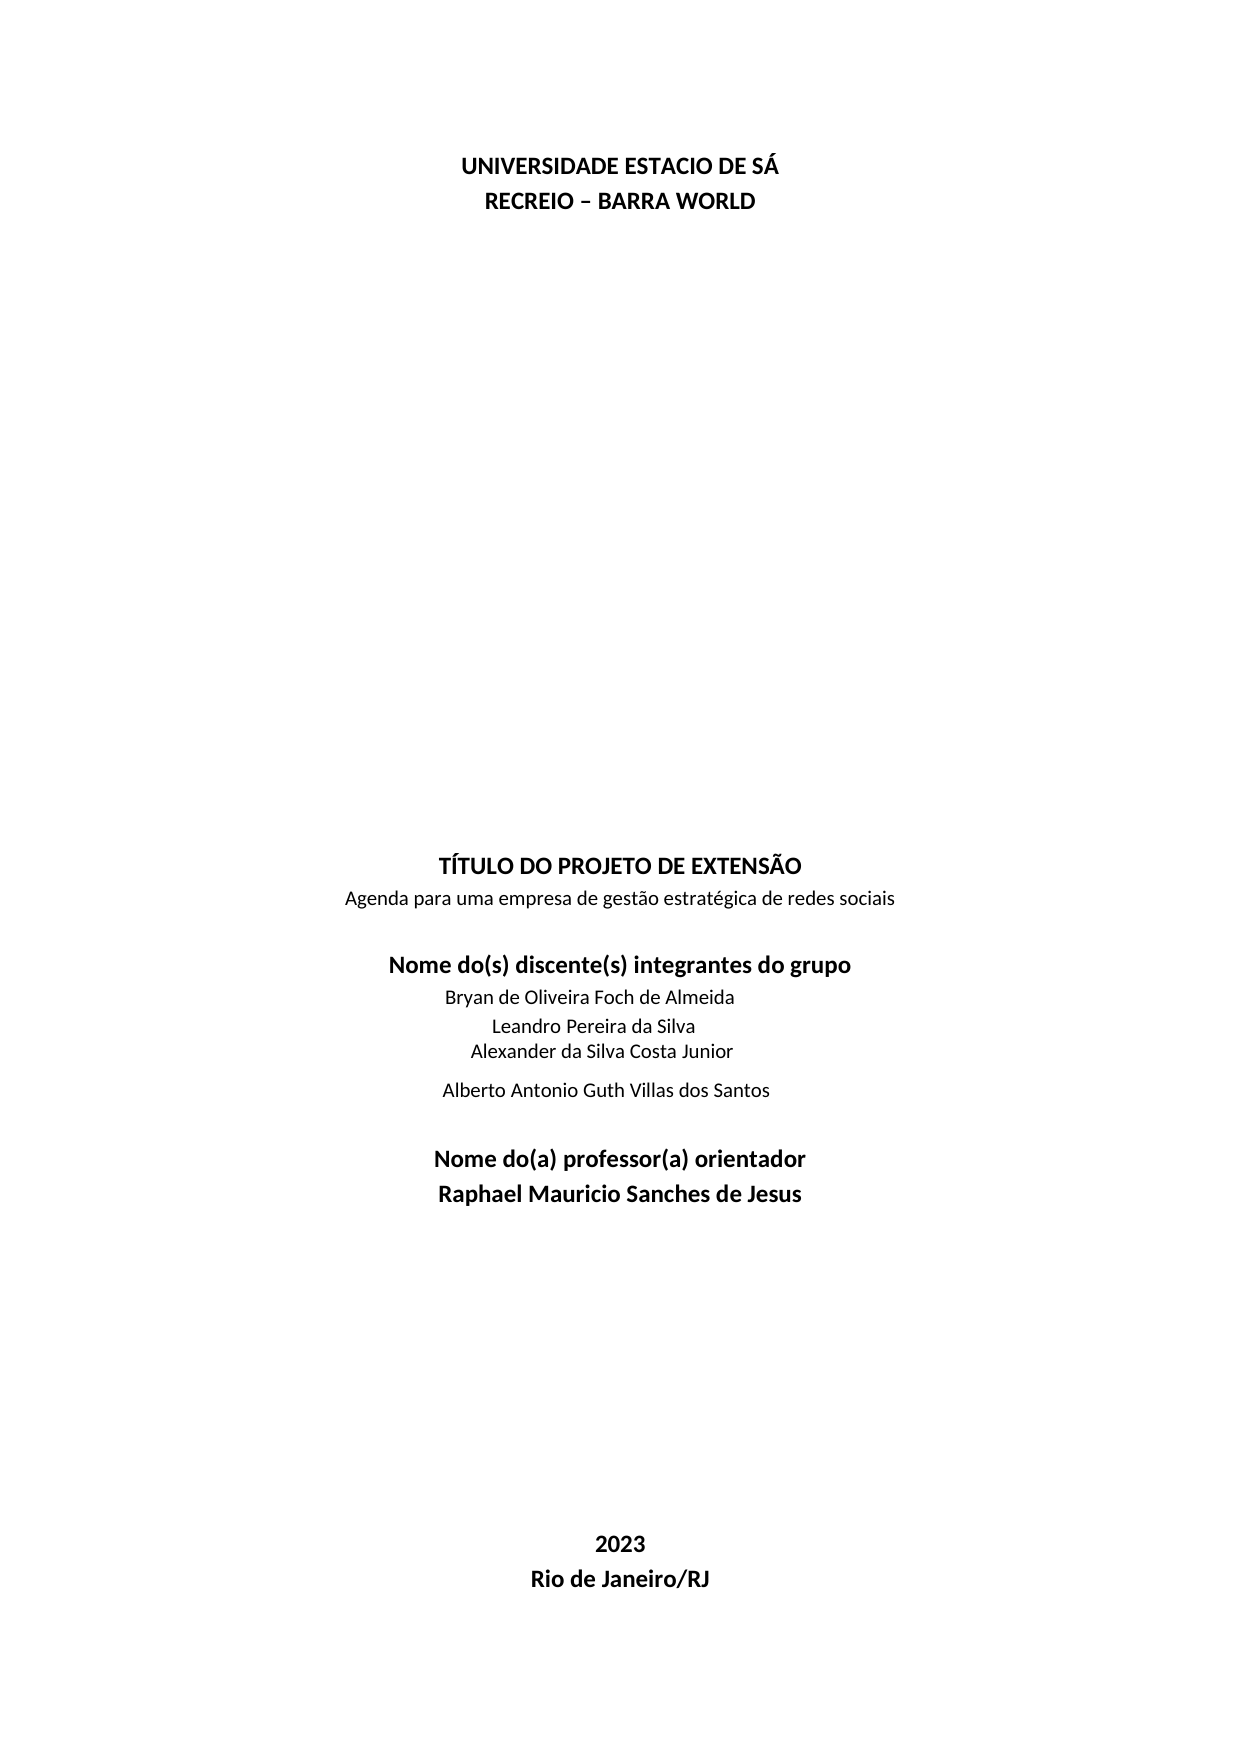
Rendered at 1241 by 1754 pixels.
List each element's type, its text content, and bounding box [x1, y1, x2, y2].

text Agenda para uma empresa de gestão estratégica de redes sociais [150, 885, 1090, 910]
text UNIVERSIDADE ESTACIO DE SÁ [150, 150, 1090, 181]
text Alexander da Silva Costa Junior [369, 1039, 1090, 1064]
text Bryan de Oliveira Foch de Almeida [371, 984, 1090, 1009]
text RECREIO – BARRA WORLD [150, 185, 1090, 216]
text TÍTULO DO PROJETO DE EXTENSÃO [150, 850, 1090, 881]
text 2023 [150, 1528, 1090, 1558]
text Nome do(a) professor(a) orientador [150, 1143, 1090, 1173]
text Nome do(s) discente(s) integrantes do grupo [150, 949, 1090, 980]
text Leandro Pereira da Silva [445, 1013, 1090, 1039]
text Alberto Antonio Guth Villas dos Santos [442, 1077, 826, 1102]
text Raphael Mauricio Sanches de Jesus [150, 1178, 1090, 1208]
text Rio de Janeiro/RJ [150, 1563, 1090, 1593]
